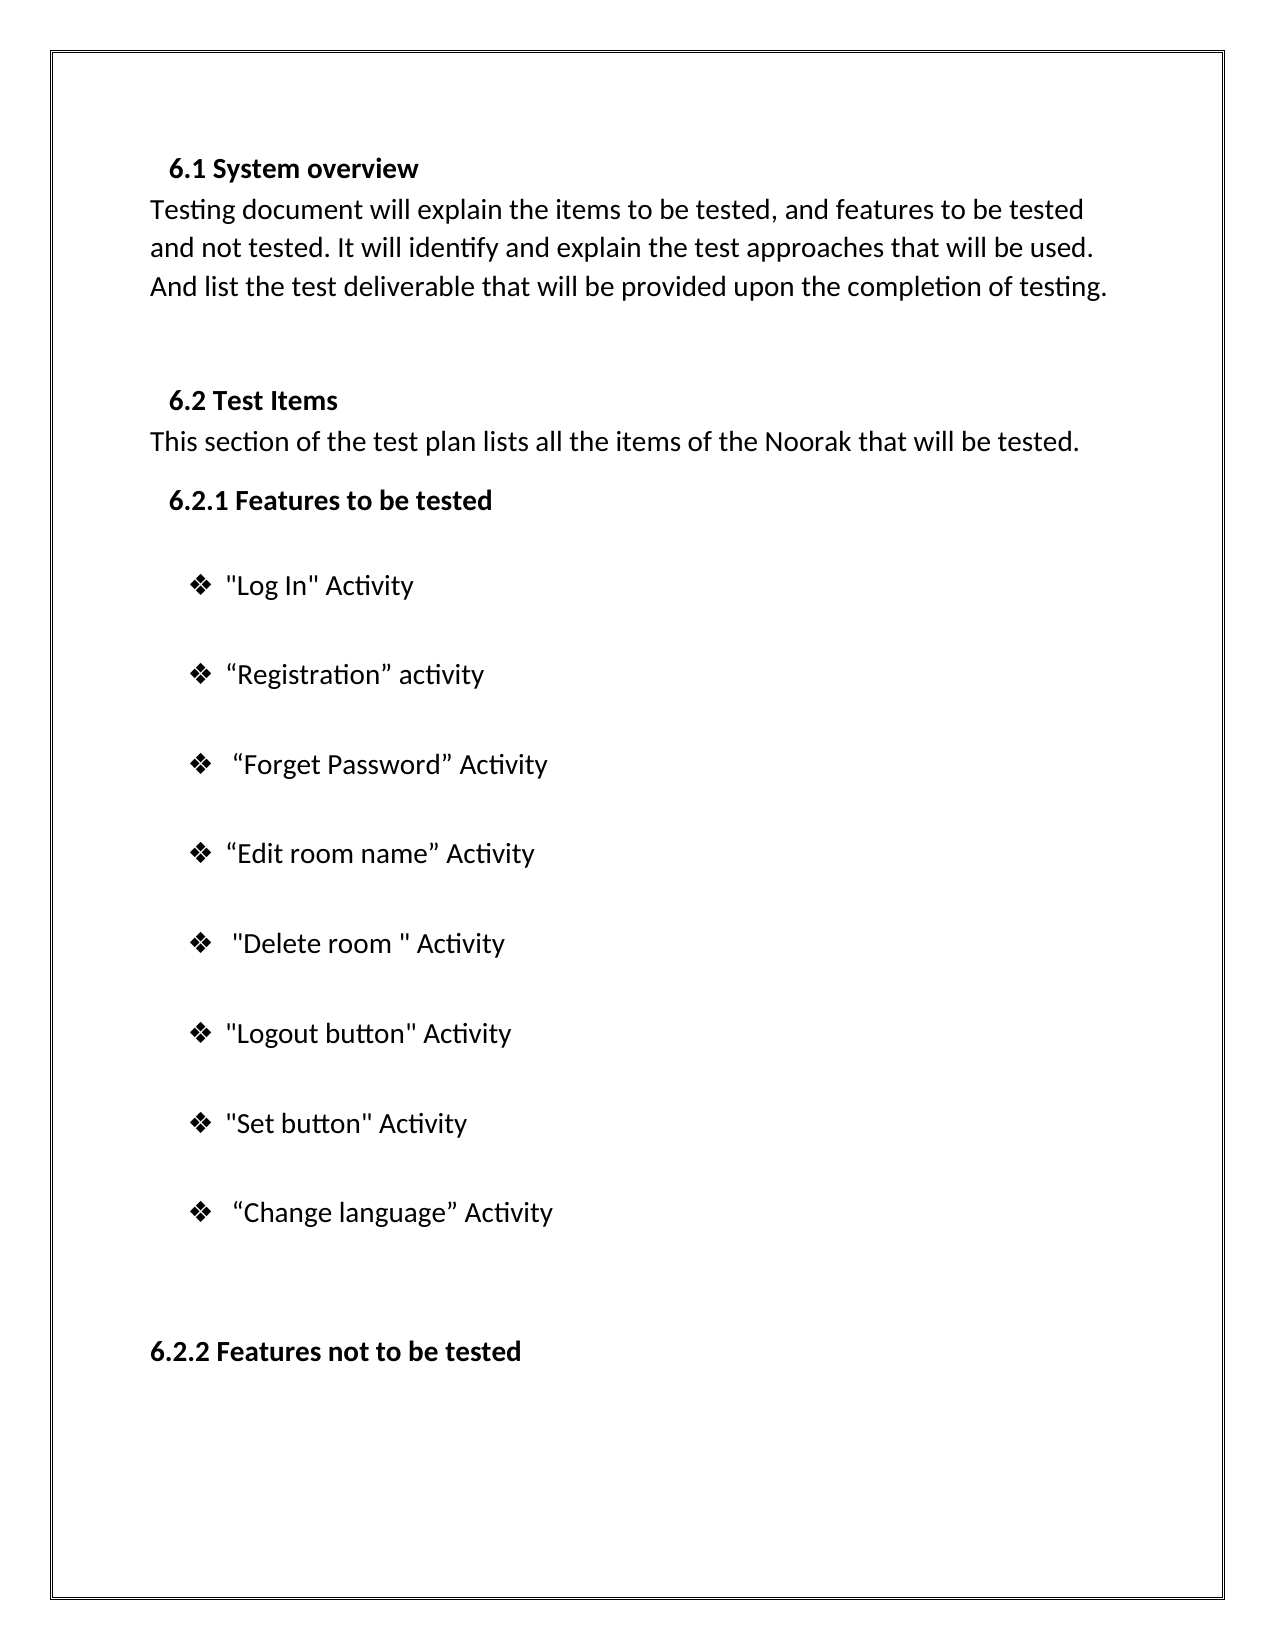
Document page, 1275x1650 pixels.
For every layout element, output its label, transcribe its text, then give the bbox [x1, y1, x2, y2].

subtitle 6.2 Test Items [159, 382, 1125, 418]
subtitle 6.2.1 Features to be tested [159, 482, 1125, 518]
list “Change language” Activity [187, 1179, 1125, 1239]
subtitle 6.1 System overview [159, 150, 1125, 186]
text This section of the test plan lists all the items of the Noorak that will be tested. [150, 423, 1125, 459]
list "Delete room " Activity [187, 911, 1125, 970]
text Testing document will explain the items to be tested, and features to be tested and not tested. It will identify and explain the test approaches that will be used. And list the test deliverable that will be provided upon the completion of testing. [150, 191, 1125, 303]
list “Forget Password” Activity [187, 731, 1125, 791]
text 6.2.2 Features not to be tested [150, 1333, 1125, 1368]
list “Edit room name” Activity [187, 821, 1125, 881]
list “Registration” activity [187, 641, 1125, 701]
list "Set button" Activity [187, 1090, 1125, 1150]
list "Logout button" Activity [187, 1000, 1125, 1060]
list "Log In" Activity [187, 552, 1125, 612]
